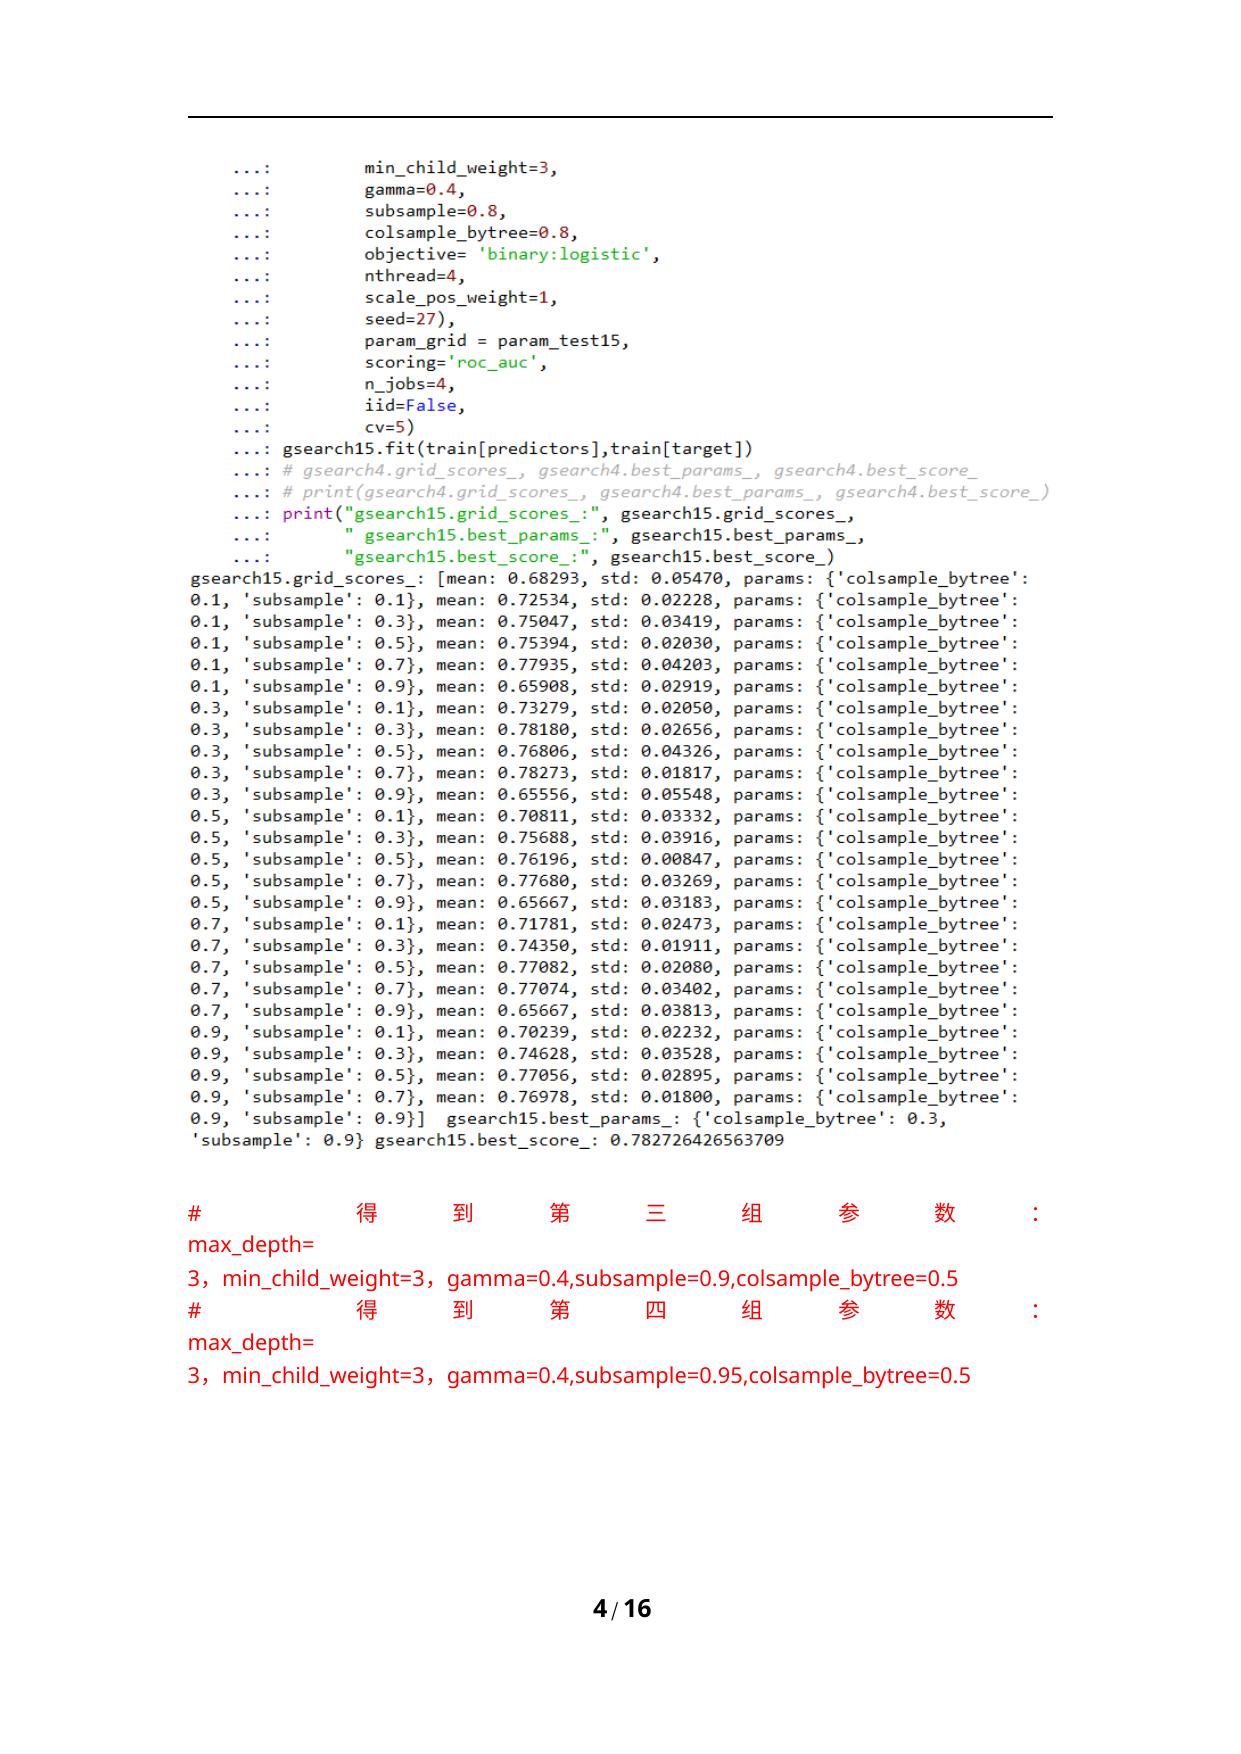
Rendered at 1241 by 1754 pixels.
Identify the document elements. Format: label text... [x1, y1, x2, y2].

picture [187, 155, 1053, 1149]
text # 得到第三组参数：max_depth=3，min_child_weight=3，gamma=0.4,subsample=0.9,colsample_bytree=0.5 [187, 1196, 1053, 1293]
text # 得到第四组参数：max_depth=3，min_child_weight=3，gamma=0.4,subsample=0.95,colsample_bytree=0.5 [187, 1293, 1053, 1391]
